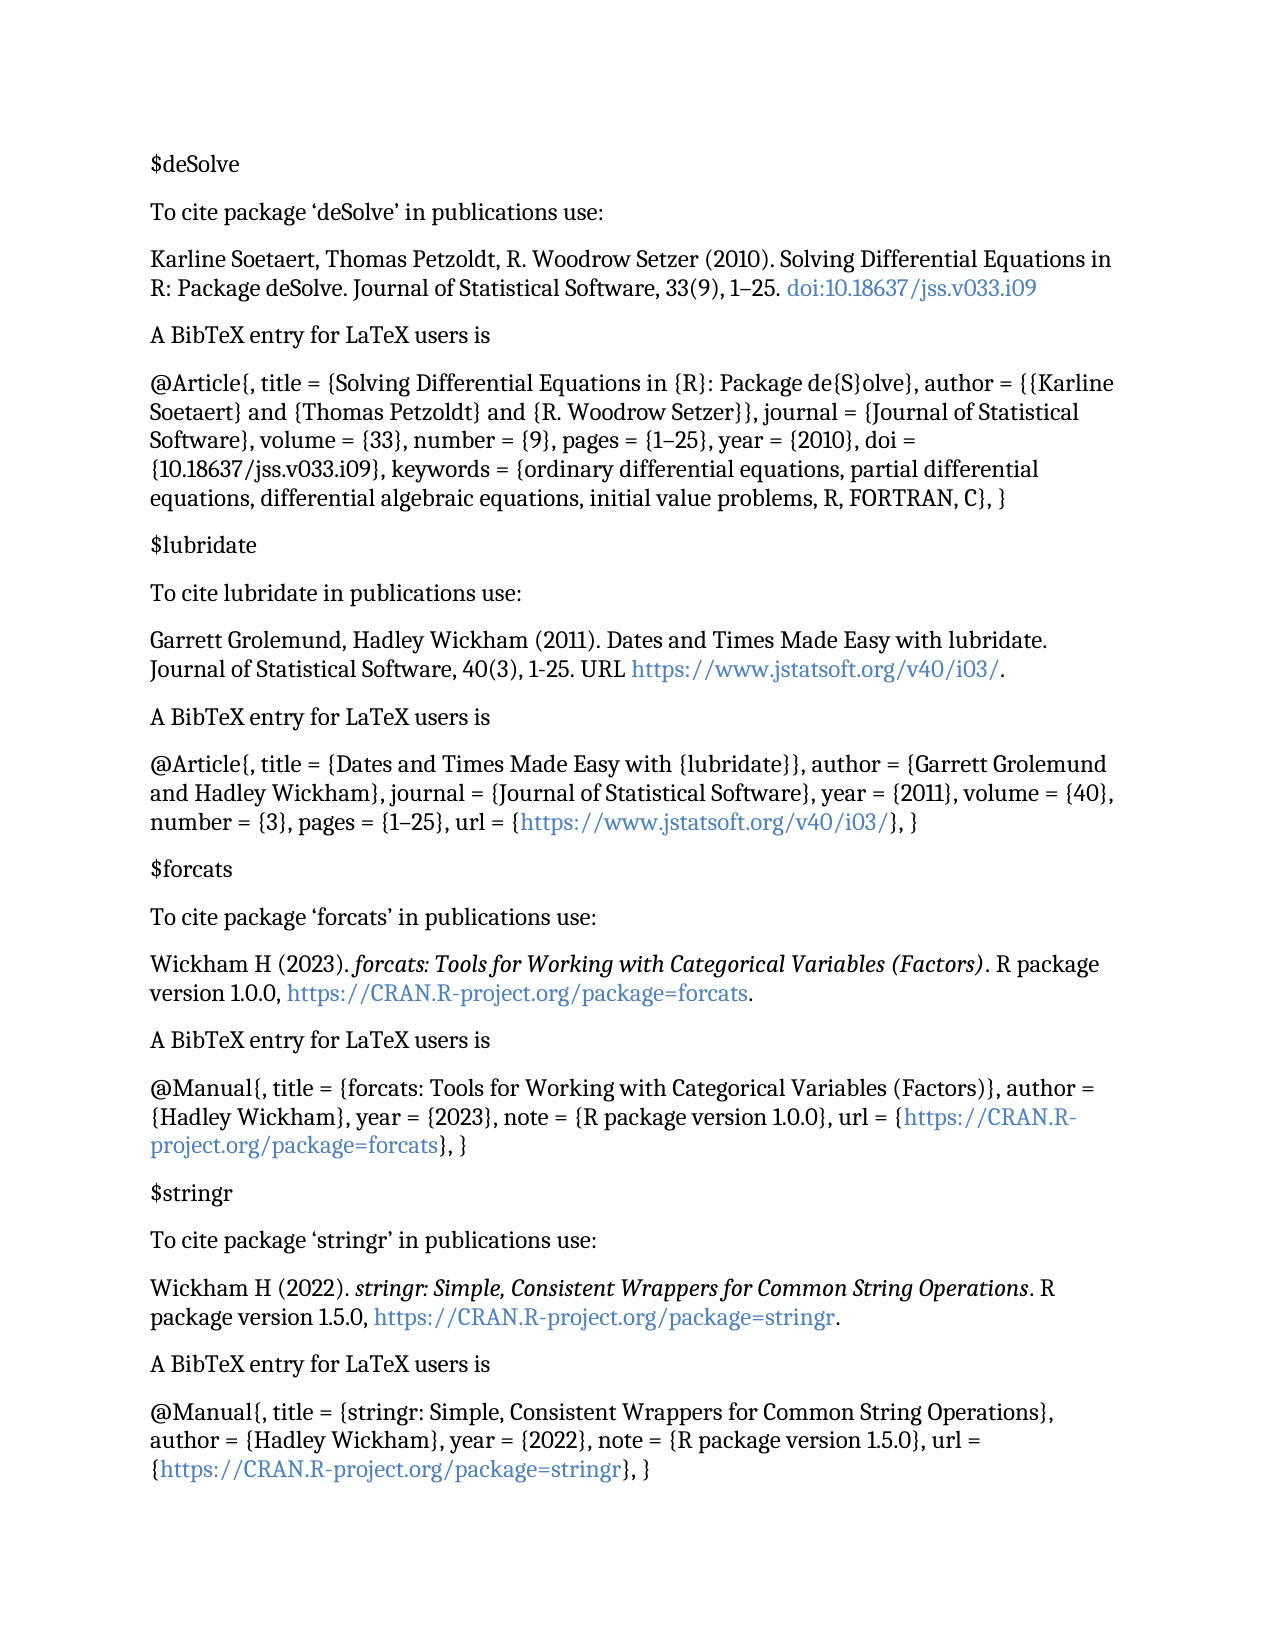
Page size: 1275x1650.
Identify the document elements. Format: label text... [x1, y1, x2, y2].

text @Article{, title = {Dates and Times Made Easy with {lubridate}}, author = {Garrett Grolemund and Hadley Wickham}, journal = {Journal of Statistical Software}, year = {2011}, volume = {40}, number = {3}, pages = {1–25}, url = {https://www.jstatsoft.org/v40/i03/}, } [150, 750, 1125, 836]
text To cite package ‘forcats’ in publications use: [150, 902, 1125, 931]
text A BibTeX entry for LaTeX users is [150, 1026, 1125, 1055]
text Wickham H (2022). stringr: Simple, Consistent Wrappers for Common String Operations. R package version 1.5.0, https://CRAN.R-project.org/package=stringr. [150, 1274, 1125, 1331]
text A BibTeX entry for LaTeX users is [150, 702, 1125, 731]
text Karline Soetaert, Thomas Petzoldt, R. Woodrow Setzer (2010). Solving Differential Equations in R: Package deSolve. Journal of Statistical Software, 33(9), 1–25. doi:10.18637/jss.v033.i09 [150, 245, 1125, 302]
text To cite package ‘deSolve’ in publications use: [150, 197, 1125, 226]
text Garrett Grolemund, Hadley Wickham (2011). Dates and Times Made Easy with lubridate. Journal of Statistical Software, 40(3), 1-25. URL https://www.jstatsoft.org/v40/i03/. [150, 626, 1125, 684]
text To cite package ‘stringr’ in publications use: [150, 1226, 1125, 1255]
text @Manual{, title = {stringr: Simple, Consistent Wrappers for Common String Operations}, author = {Hadley Wickham}, year = {2022}, note = {R package version 1.5.0}, url = {https://CRAN.R-project.org/package=stringr}, } [150, 1397, 1125, 1484]
text $lubridate [150, 531, 1125, 560]
text @Manual{, title = {forcats: Tools for Working with Categorical Variables (Factors)}, author = {Hadley Wickham}, year = {2023}, note = {R package version 1.0.0}, url = {https://CRAN.R-project.org/package=forcats}, } [150, 1074, 1125, 1160]
text $forcats [150, 855, 1125, 884]
text Wickham H (2023). forcats: Tools for Working with Categorical Variables (Factors). R package version 1.0.0, https://CRAN.R-project.org/package=forcats. [150, 950, 1125, 1007]
text $deSolve [150, 150, 1125, 179]
text A BibTeX entry for LaTeX users is [150, 321, 1125, 350]
text $stringr [150, 1179, 1125, 1207]
text To cite lubridate in publications use: [150, 579, 1125, 607]
text A BibTeX entry for LaTeX users is [150, 1350, 1125, 1379]
